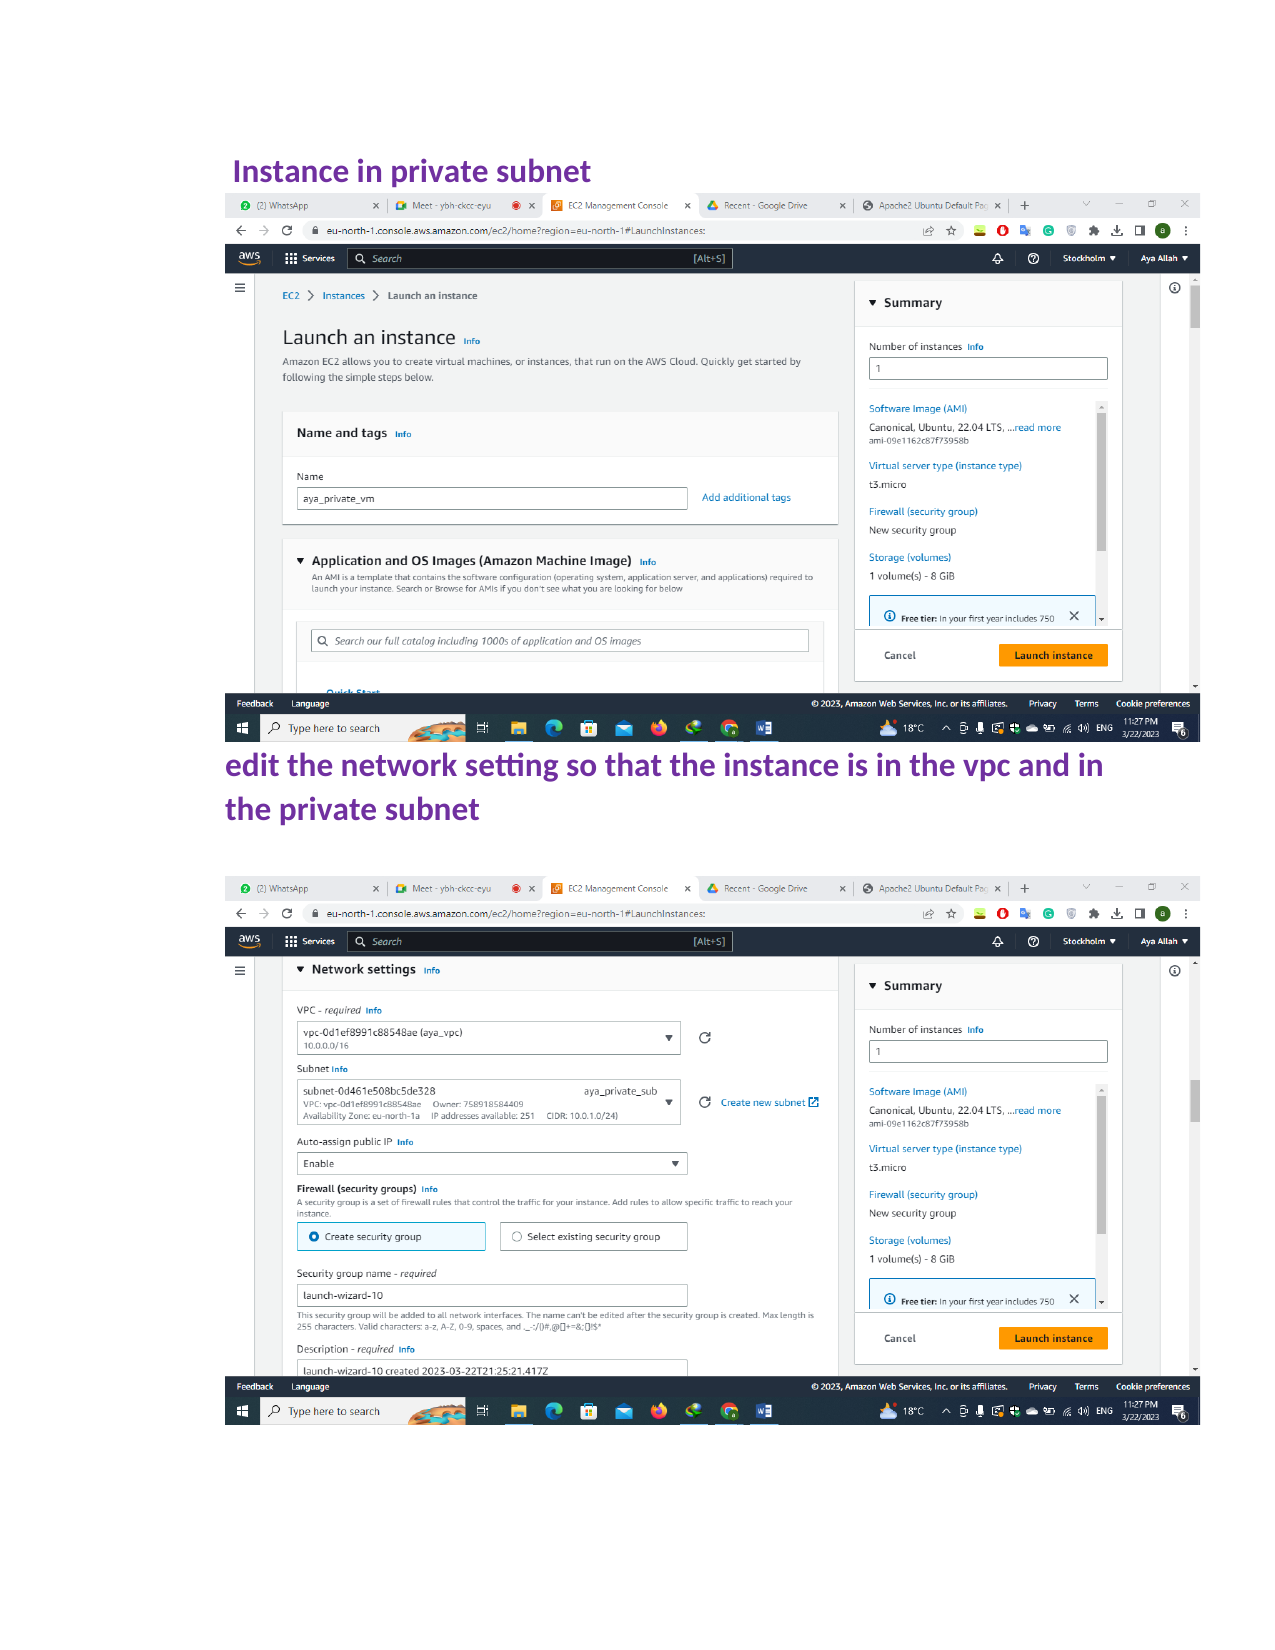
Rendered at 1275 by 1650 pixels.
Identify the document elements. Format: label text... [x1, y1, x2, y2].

picture [225, 193, 1200, 742]
picture [225, 876, 1200, 1425]
list edit the network setting so that the instance is in the vpc and in the private subnet [225, 744, 1125, 829]
list Instance in private subnet [225, 150, 1125, 191]
